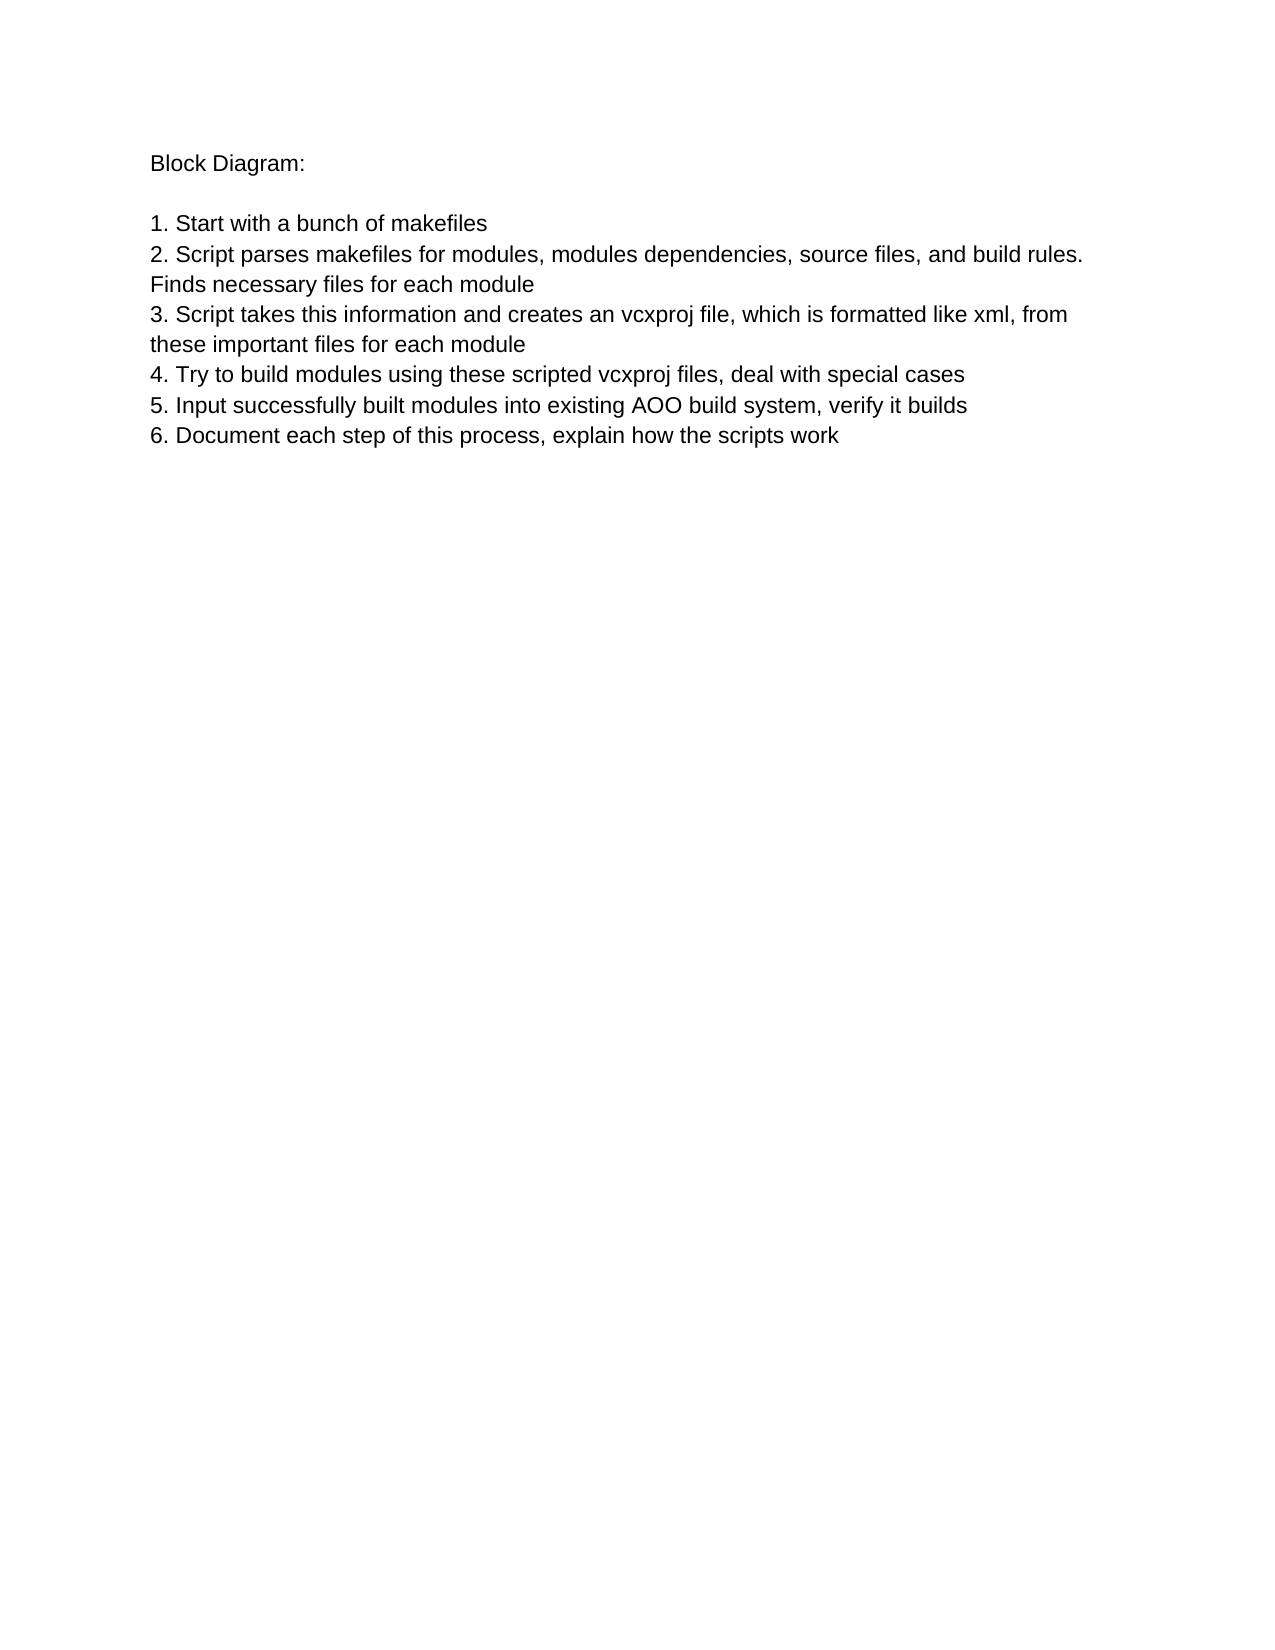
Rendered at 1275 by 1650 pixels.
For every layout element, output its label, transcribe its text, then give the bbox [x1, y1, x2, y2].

text 3. Script takes this information and creates an vcxproj file, which is formatted like xml, from these important files for each module [150, 301, 1125, 358]
text 2. Script parses makefiles for modules, modules dependencies, source files, and build rules. Finds necessary files for each module [150, 241, 1125, 297]
text 4. Try to build modules using these scripted vcxproj files, deal with special cases [150, 361, 1125, 388]
text Block Diagram: [150, 150, 1125, 176]
text 6. Document each step of this process, explain how the scripts work [150, 422, 1125, 448]
text 5. Input successfully built modules into existing AOO build system, verify it builds [150, 392, 1125, 418]
text 1. Start with a bunch of makefiles [150, 210, 1125, 237]
